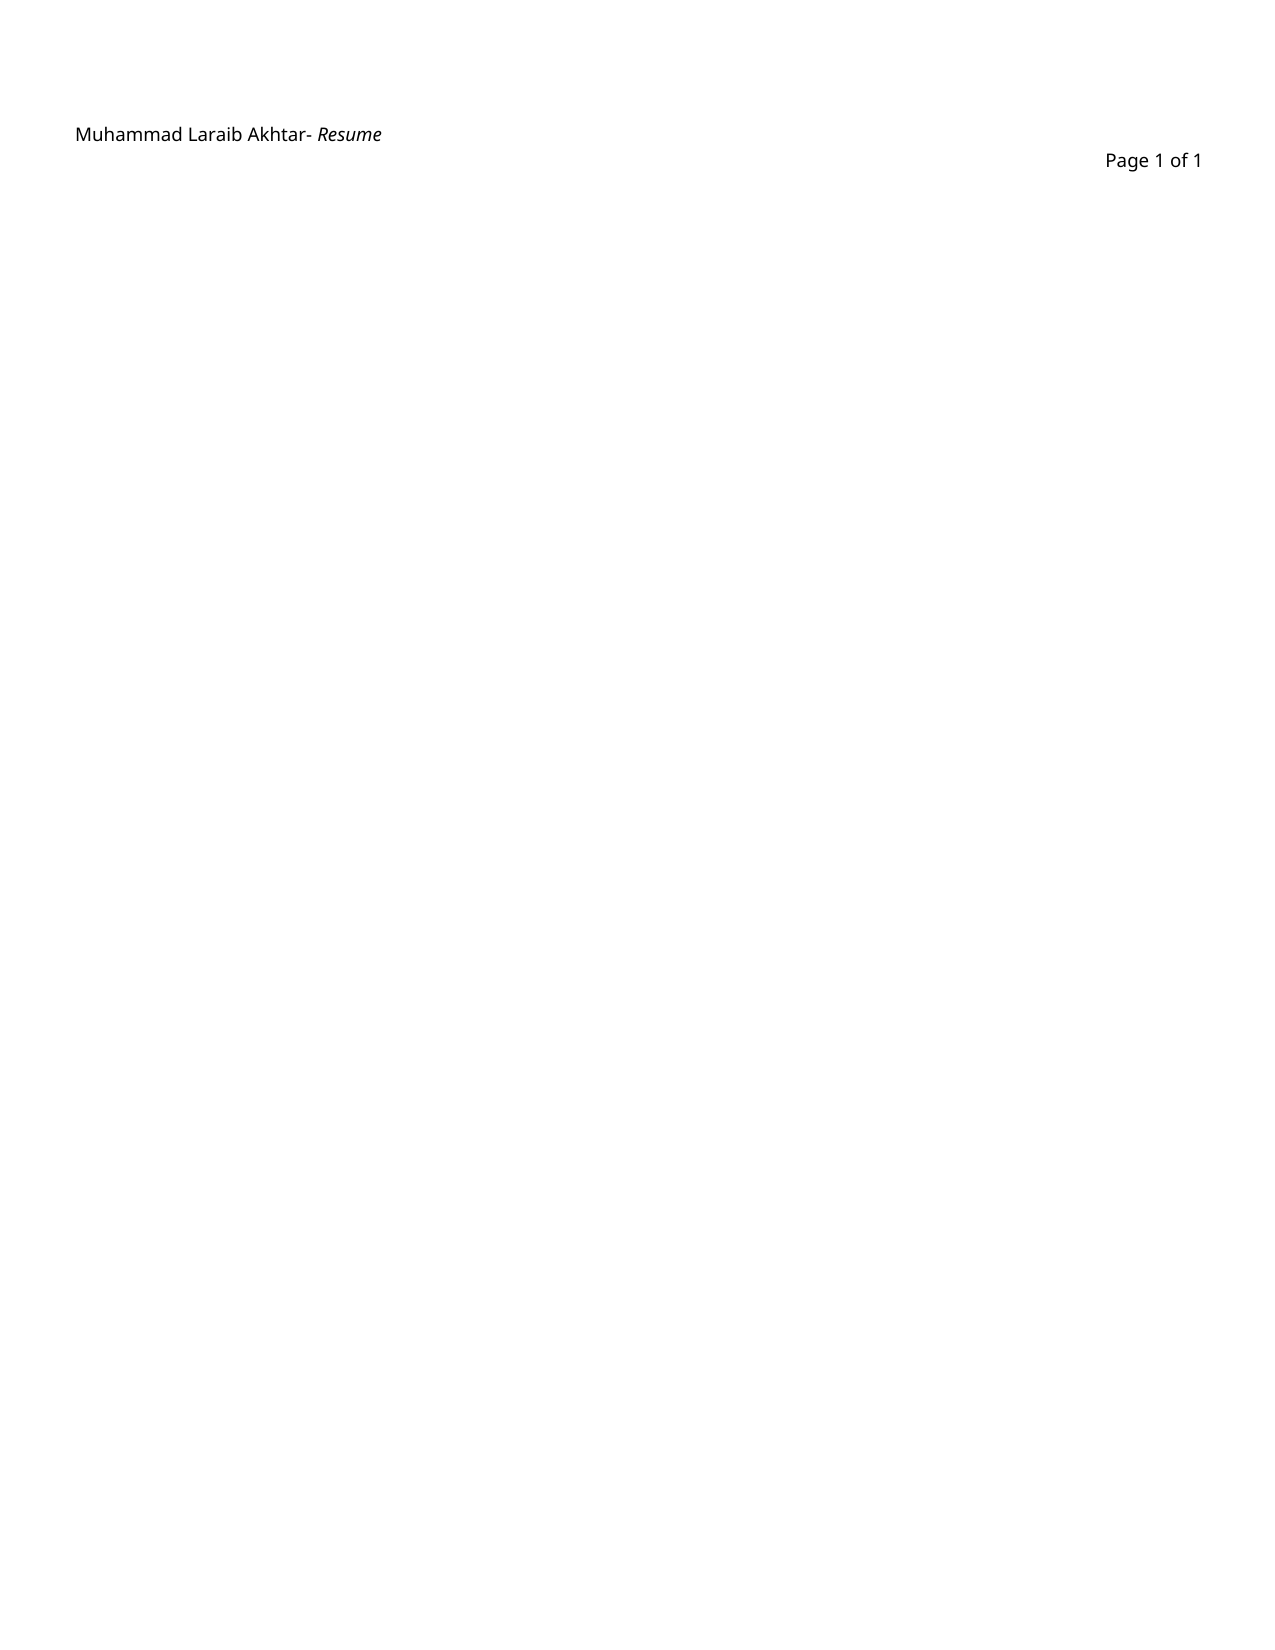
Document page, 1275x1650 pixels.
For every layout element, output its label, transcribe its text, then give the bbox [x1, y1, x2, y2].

text Muhammad Laraib Akhtar- Resume [75, 122, 1212, 147]
text Page 1 of 1 [1105, 147, 1212, 173]
